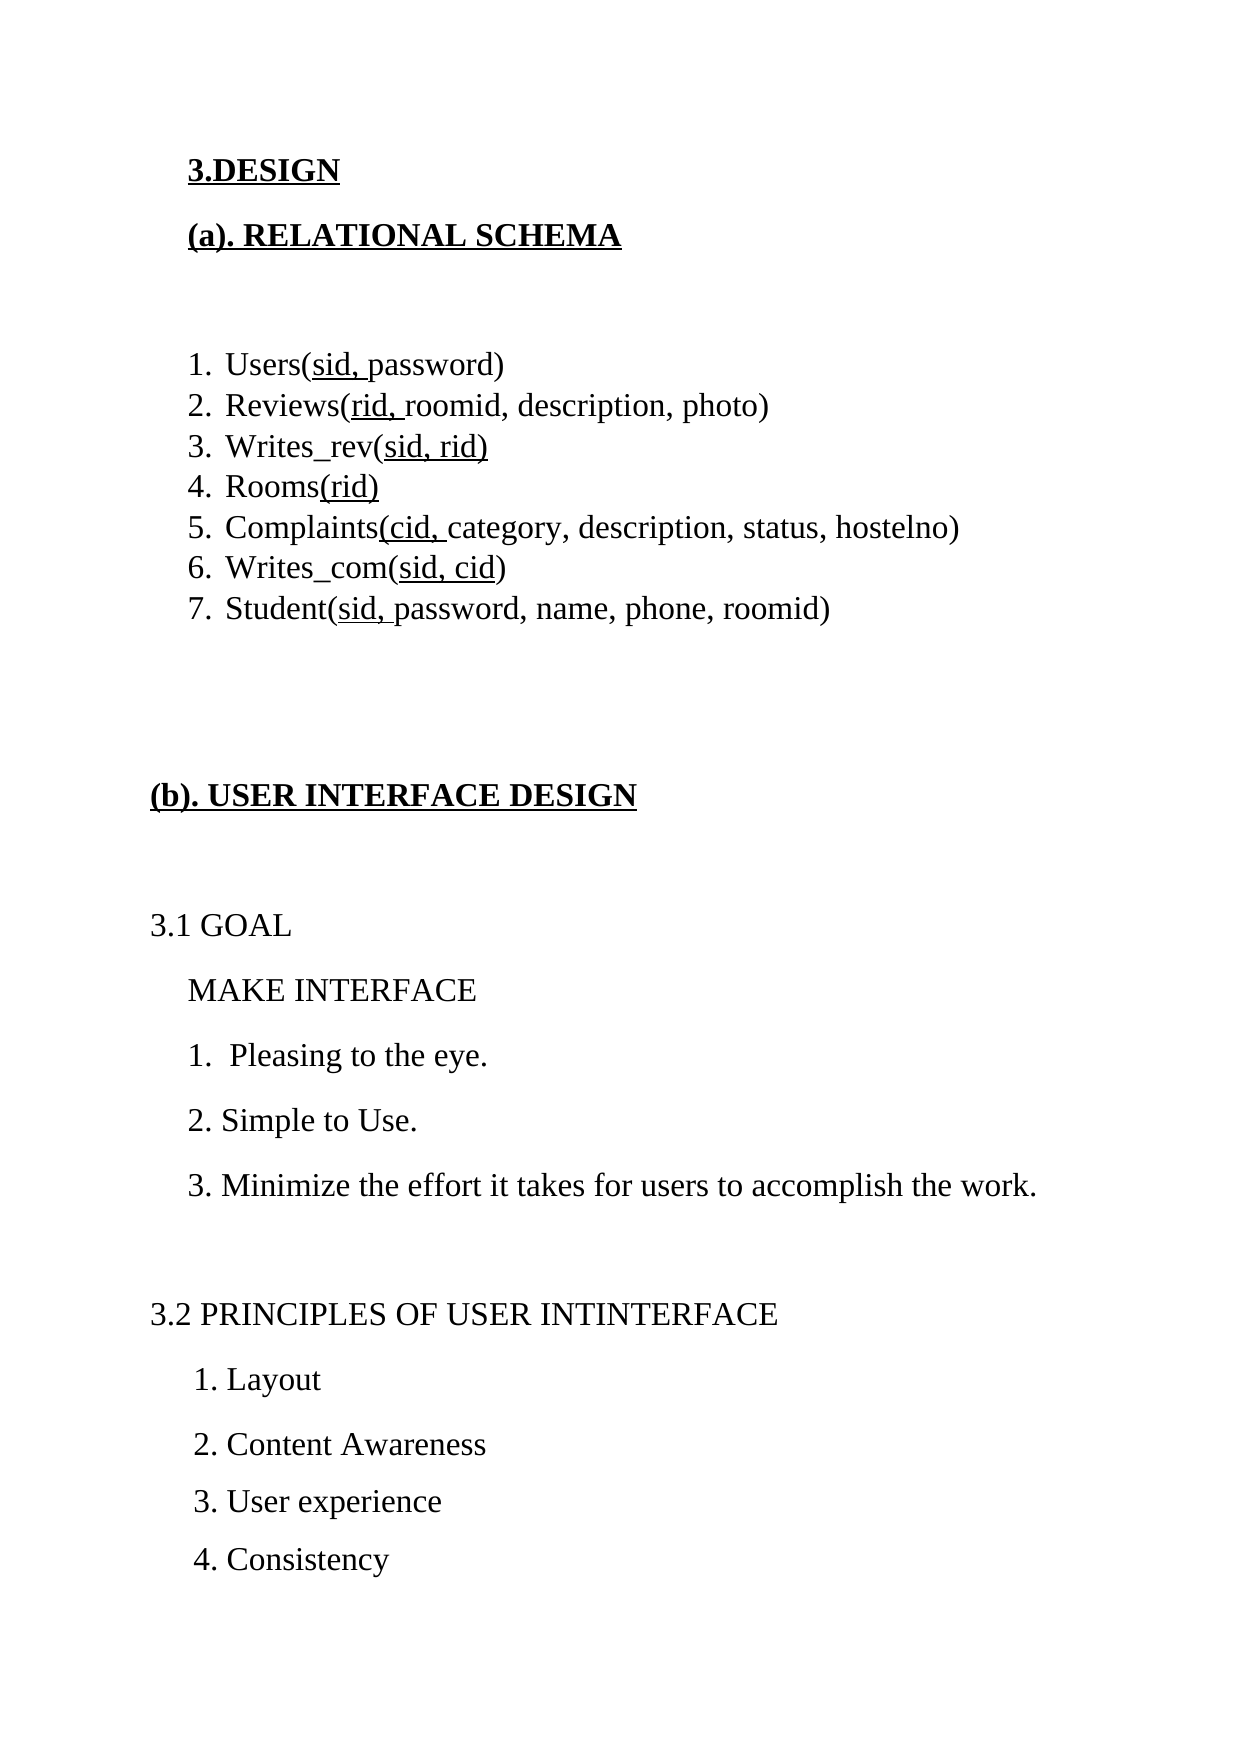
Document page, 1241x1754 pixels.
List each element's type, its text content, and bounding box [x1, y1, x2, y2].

text 1. Pleasing to the eye. [187, 1035, 1090, 1073]
text (b). USER INTERFACE DESIGN [150, 776, 1090, 814]
list Complaints(cid, category, description, status, hostelno) [187, 507, 1090, 546]
text 3.2 PRINCIPLES OF USER INTINTERFACE [150, 1295, 1090, 1333]
text 4. Consistency [193, 1539, 1090, 1577]
text 3.1 GOAL [150, 905, 1090, 944]
list Writes_com(sid, cid) [187, 548, 1090, 586]
text 2. Simple to Use. [187, 1100, 1090, 1138]
text 2. Content Awareness [193, 1424, 1090, 1463]
list Rooms(rid) [187, 467, 1090, 505]
list Reviews(rid, roomid, description, photo) [187, 385, 1090, 424]
list Student(sid, password, name, phone, roomid) [187, 588, 1090, 627]
text (a). RELATIONAL SCHEMA [187, 215, 1090, 253]
text 3.DESIGN [187, 150, 1090, 188]
text 3. Minimize the effort it takes for users to accomplish the work. [187, 1165, 1090, 1203]
text 1. Layout [193, 1359, 1090, 1398]
text 3. User experience [193, 1482, 1090, 1520]
list Writes_rev(sid, rid) [187, 426, 1090, 464]
list Users(sid, password) [187, 345, 1090, 383]
text MAKE INTERFACE [187, 970, 1090, 1008]
